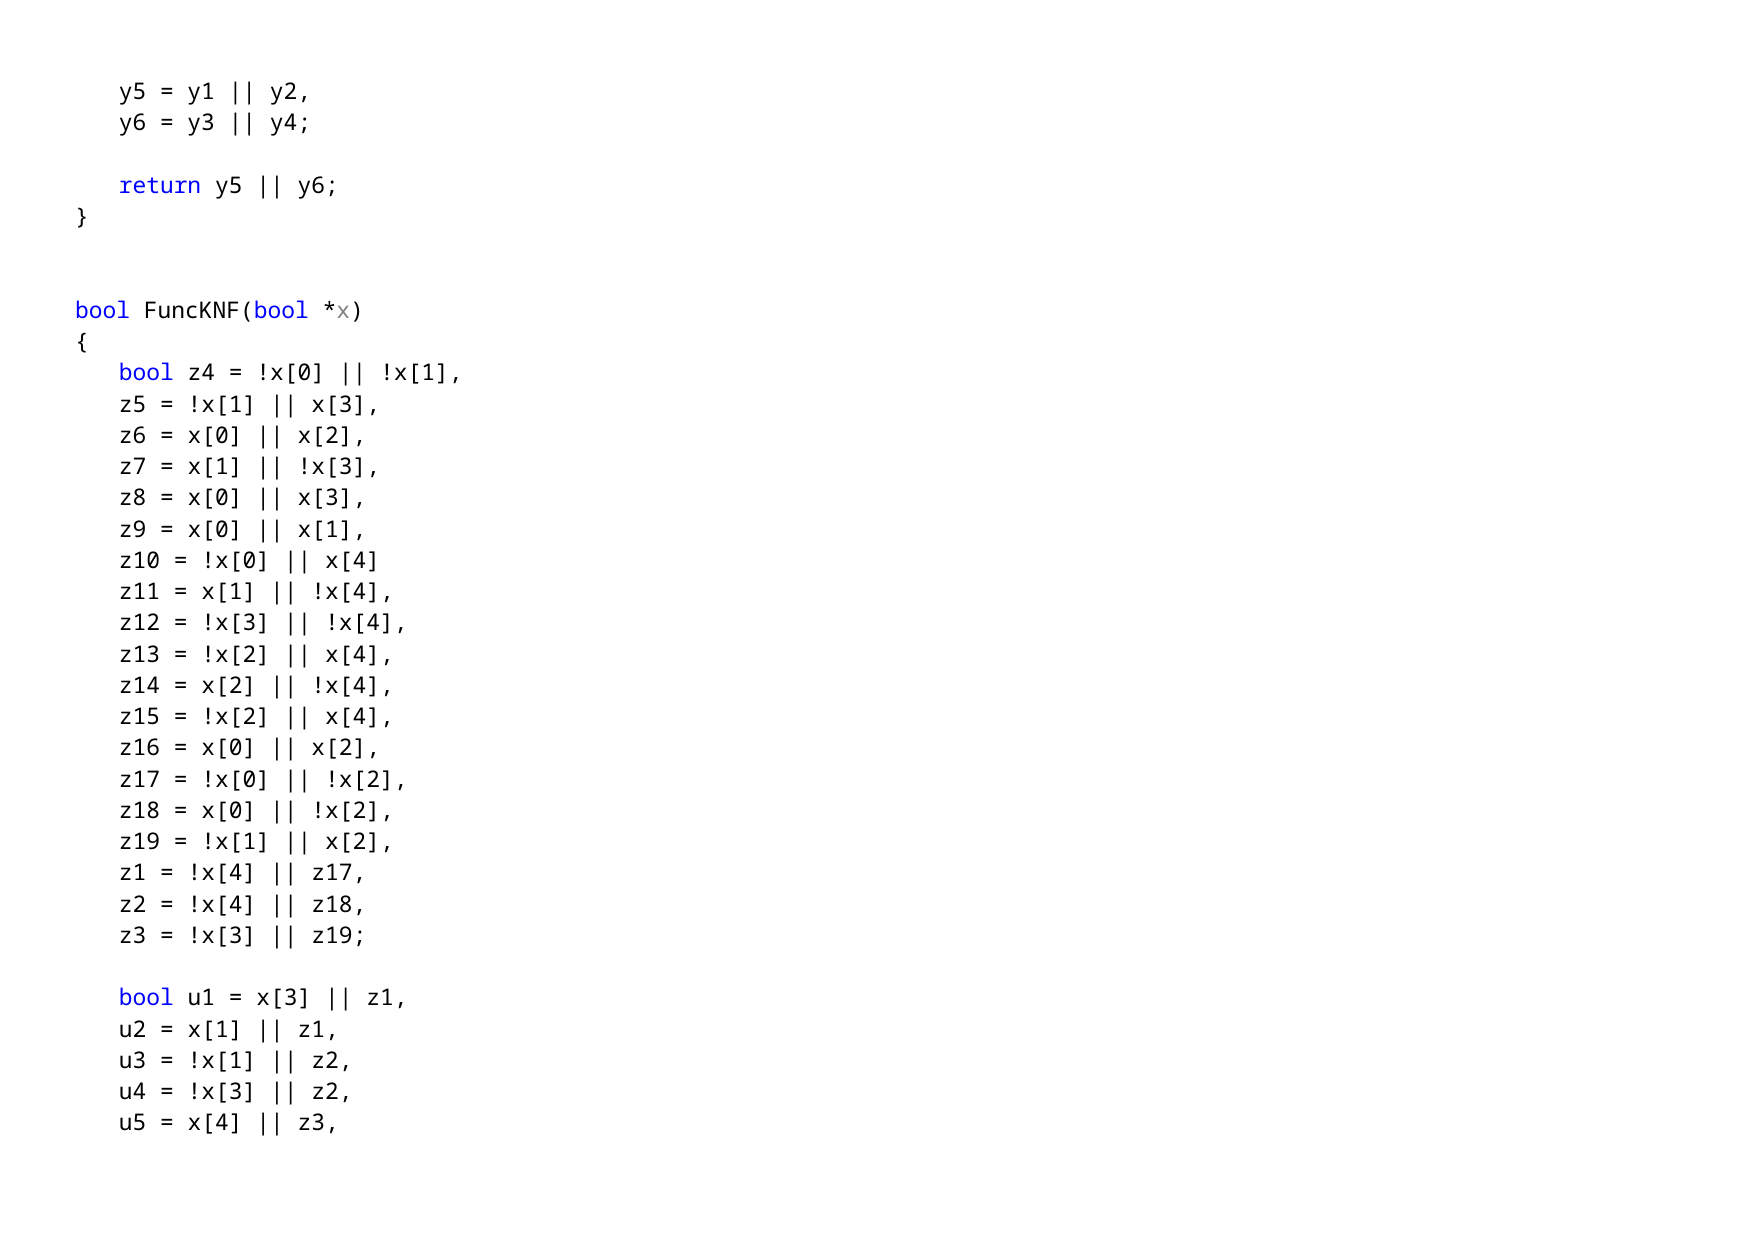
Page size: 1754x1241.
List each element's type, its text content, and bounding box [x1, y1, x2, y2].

text z14 = x[2] || !x[4], [75, 669, 1679, 700]
text z9 = x[0] || x[1], [75, 512, 1679, 544]
text z8 = x[0] || x[3], [75, 481, 1679, 512]
text u3 = !x[1] || z2, [75, 1044, 1679, 1075]
text bool z4 = !x[0] || !x[1], [75, 356, 1679, 387]
text z18 = x[0] || !x[2], [75, 794, 1679, 825]
text z2 = !x[4] || z18, [75, 887, 1679, 919]
text z11 = x[1] || !x[4], [75, 575, 1679, 606]
text { [75, 325, 1679, 356]
text bool u1 = x[3] || z1, [75, 981, 1679, 1012]
text u2 = x[1] || z1, [75, 1012, 1679, 1044]
text z12 = !x[3] || !x[4], [75, 606, 1679, 637]
text z5 = !x[1] || x[3], [75, 387, 1679, 419]
text y6 = y3 || y4; [75, 106, 1679, 137]
text z17 = !x[0] || !x[2], [75, 762, 1679, 794]
text y5 = y1 || y2, [75, 75, 1679, 106]
text z1 = !x[4] || z17, [75, 856, 1679, 887]
text z19 = !x[1] || x[2], [75, 825, 1679, 856]
text z16 = x[0] || x[2], [75, 731, 1679, 762]
text z7 = x[1] || !x[3], [75, 450, 1679, 481]
text bool FuncKNF(bool *x) [75, 294, 1679, 325]
text } [75, 200, 1679, 231]
text u4 = !x[3] || z2, [75, 1075, 1679, 1106]
text z3 = !x[3] || z19; [75, 919, 1679, 950]
text z15 = !x[2] || x[4], [75, 700, 1679, 731]
text z6 = x[0] || x[2], [75, 419, 1679, 450]
text z13 = !x[2] || x[4], [75, 637, 1679, 669]
text u5 = x[4] || z3, [75, 1106, 1679, 1137]
text return y5 || y6; [75, 169, 1679, 200]
text z10 = !x[0] || x[4] [75, 544, 1679, 575]
